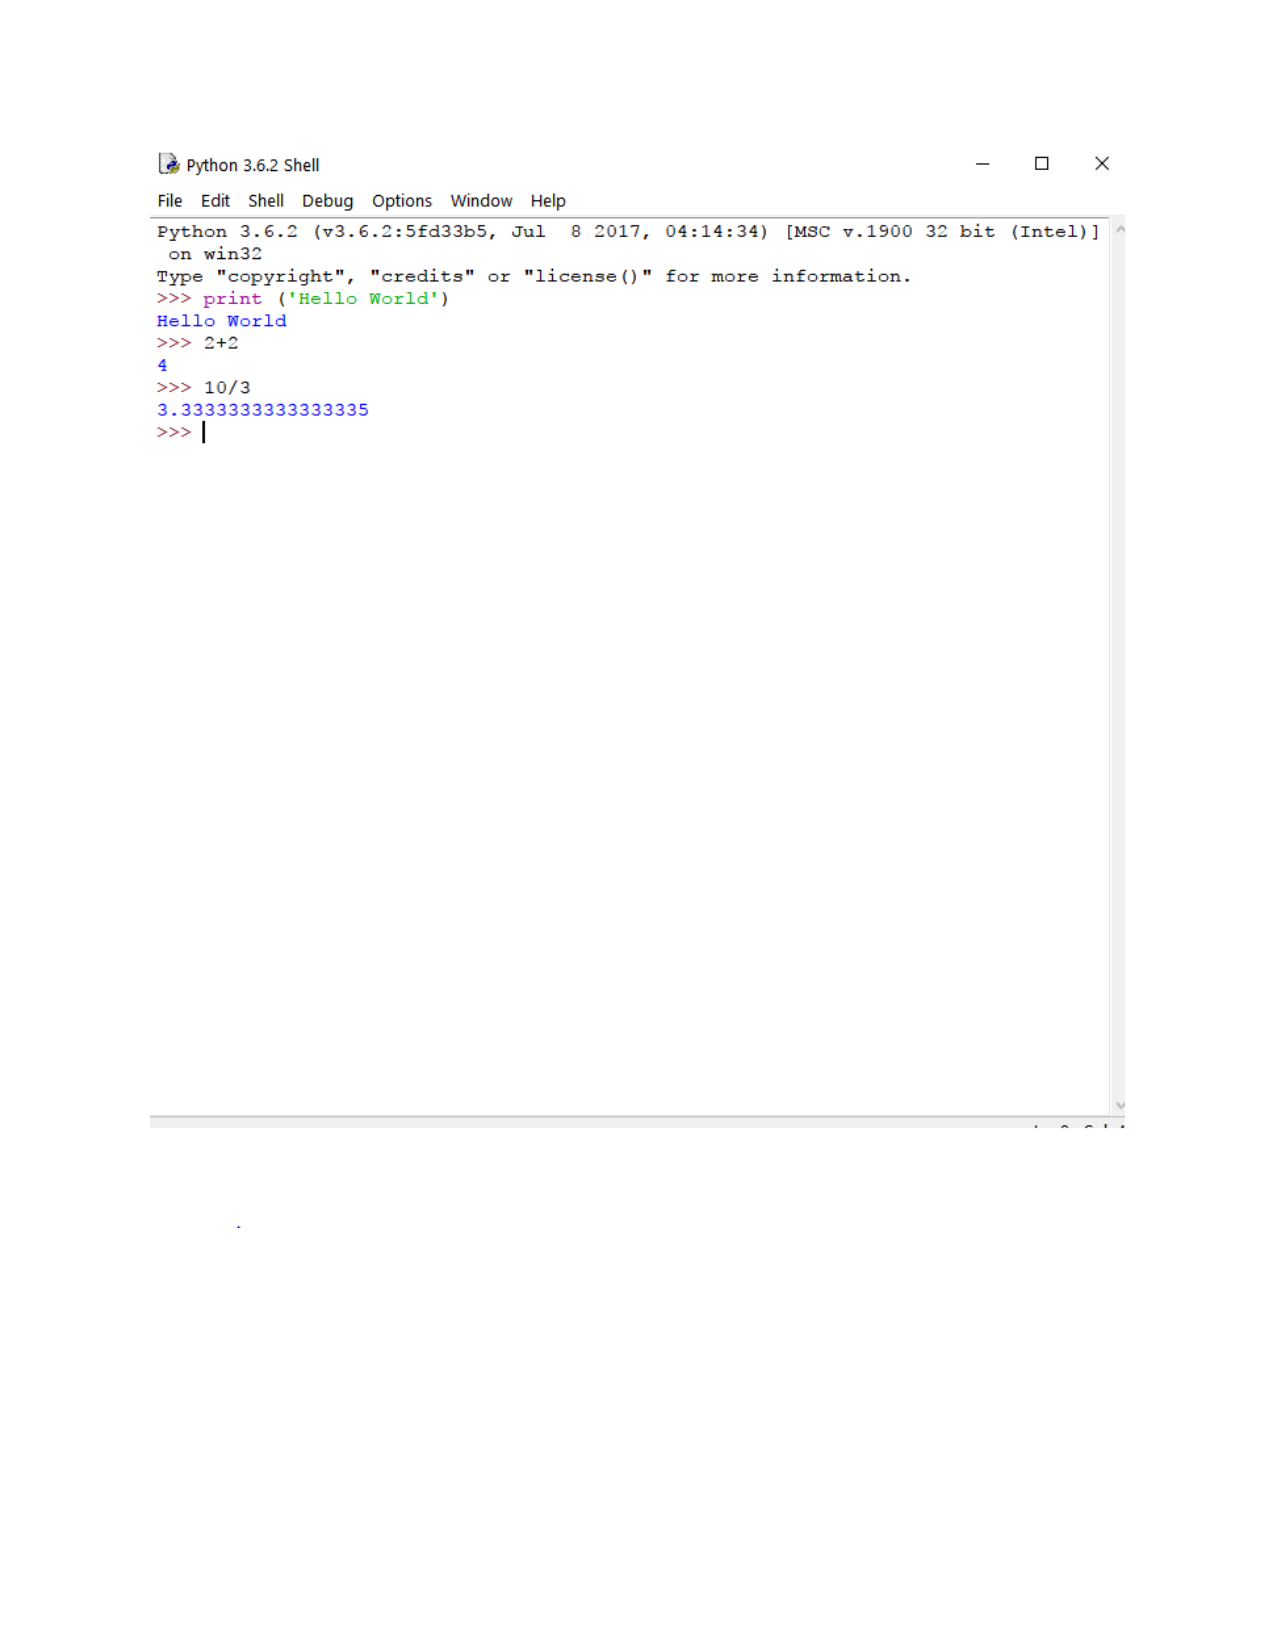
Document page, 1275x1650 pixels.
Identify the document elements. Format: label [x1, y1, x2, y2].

picture [150, 150, 1125, 1228]
